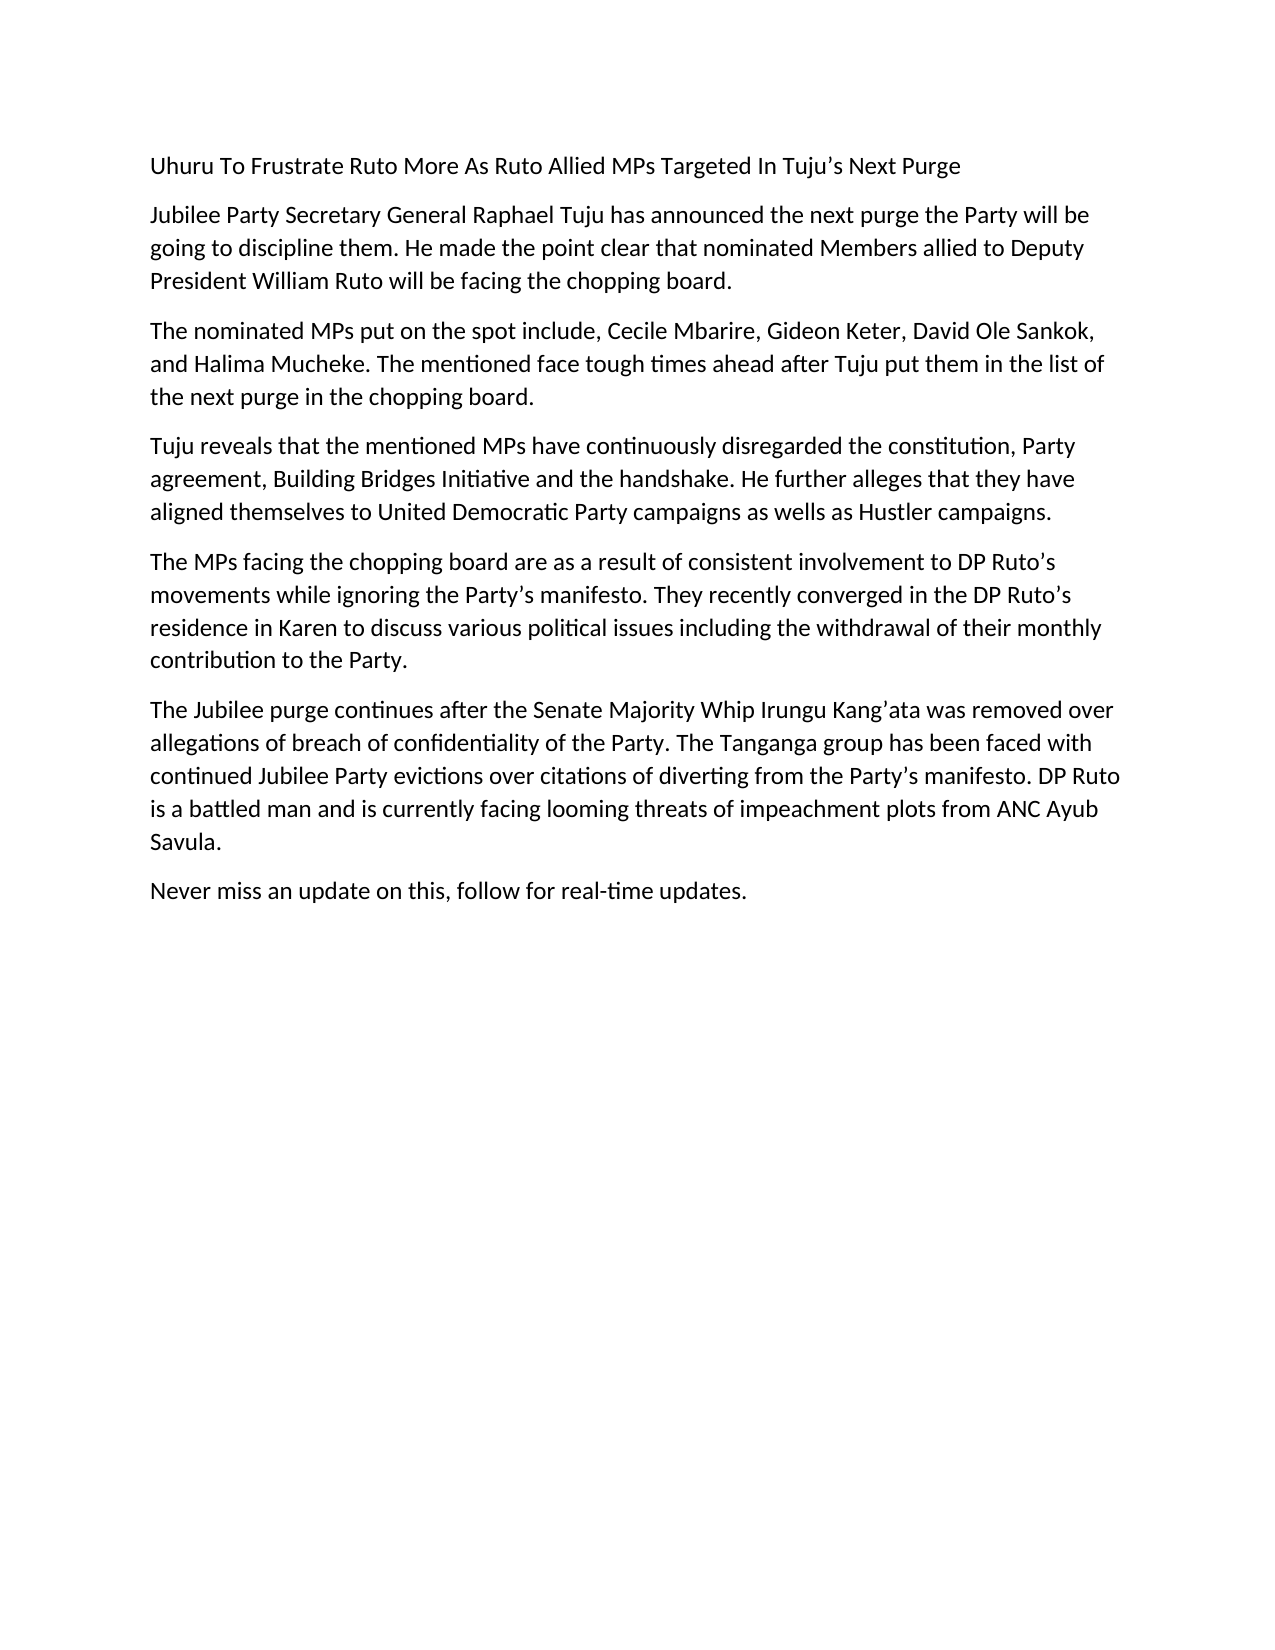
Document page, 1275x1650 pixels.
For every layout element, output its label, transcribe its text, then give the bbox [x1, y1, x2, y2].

text The nominated MPs put on the spot include, Cecile Mbarire, Gideon Keter, David Ole Sankok, and Halima Mucheke. The mentioned face tough times ahead after Tuju put them in the list of the next purge in the chopping board. [150, 315, 1125, 411]
text The MPs facing the chopping board are as a result of consistent involvement to DP Ruto’s movements while ignoring the Party’s manifesto. They recently converged in the DP Ruto’s residence in Karen to discuss various political issues including the withdrawal of their monthly contribution to the Party. [150, 546, 1125, 675]
text Never miss an update on this, follow for real-time updates. [150, 875, 1125, 906]
text Tuju reveals that the mentioned MPs have continuously disregarded the constitution, Party agreement, Building Bridges Initiative and the handshake. He further alleges that they have aligned themselves to United Democratic Party campaigns as wells as Hustler campaigns. [150, 430, 1125, 527]
text Jubilee Party Secretary General Raphael Tuju has announced the next purge the Party will be going to discipline them. He made the point clear that nominated Members allied to Deputy President William Ruto will be facing the chopping board. [150, 199, 1125, 296]
text The Jubilee purge continues after the Senate Majority Whip Irungu Kang’ata was removed over allegations of breach of confidentiality of the Party. The Tanganga group has been faced with continued Jubilee Party evictions over citations of diverting from the Party’s manifesto. DP Ruto is a battled man and is currently facing looming threats of impeachment plots from ANC Ayub Savula. [150, 694, 1125, 856]
text Uhuru To Frustrate Ruto More As Ruto Allied MPs Targeted In Tuju’s Next Purge [150, 150, 1125, 181]
